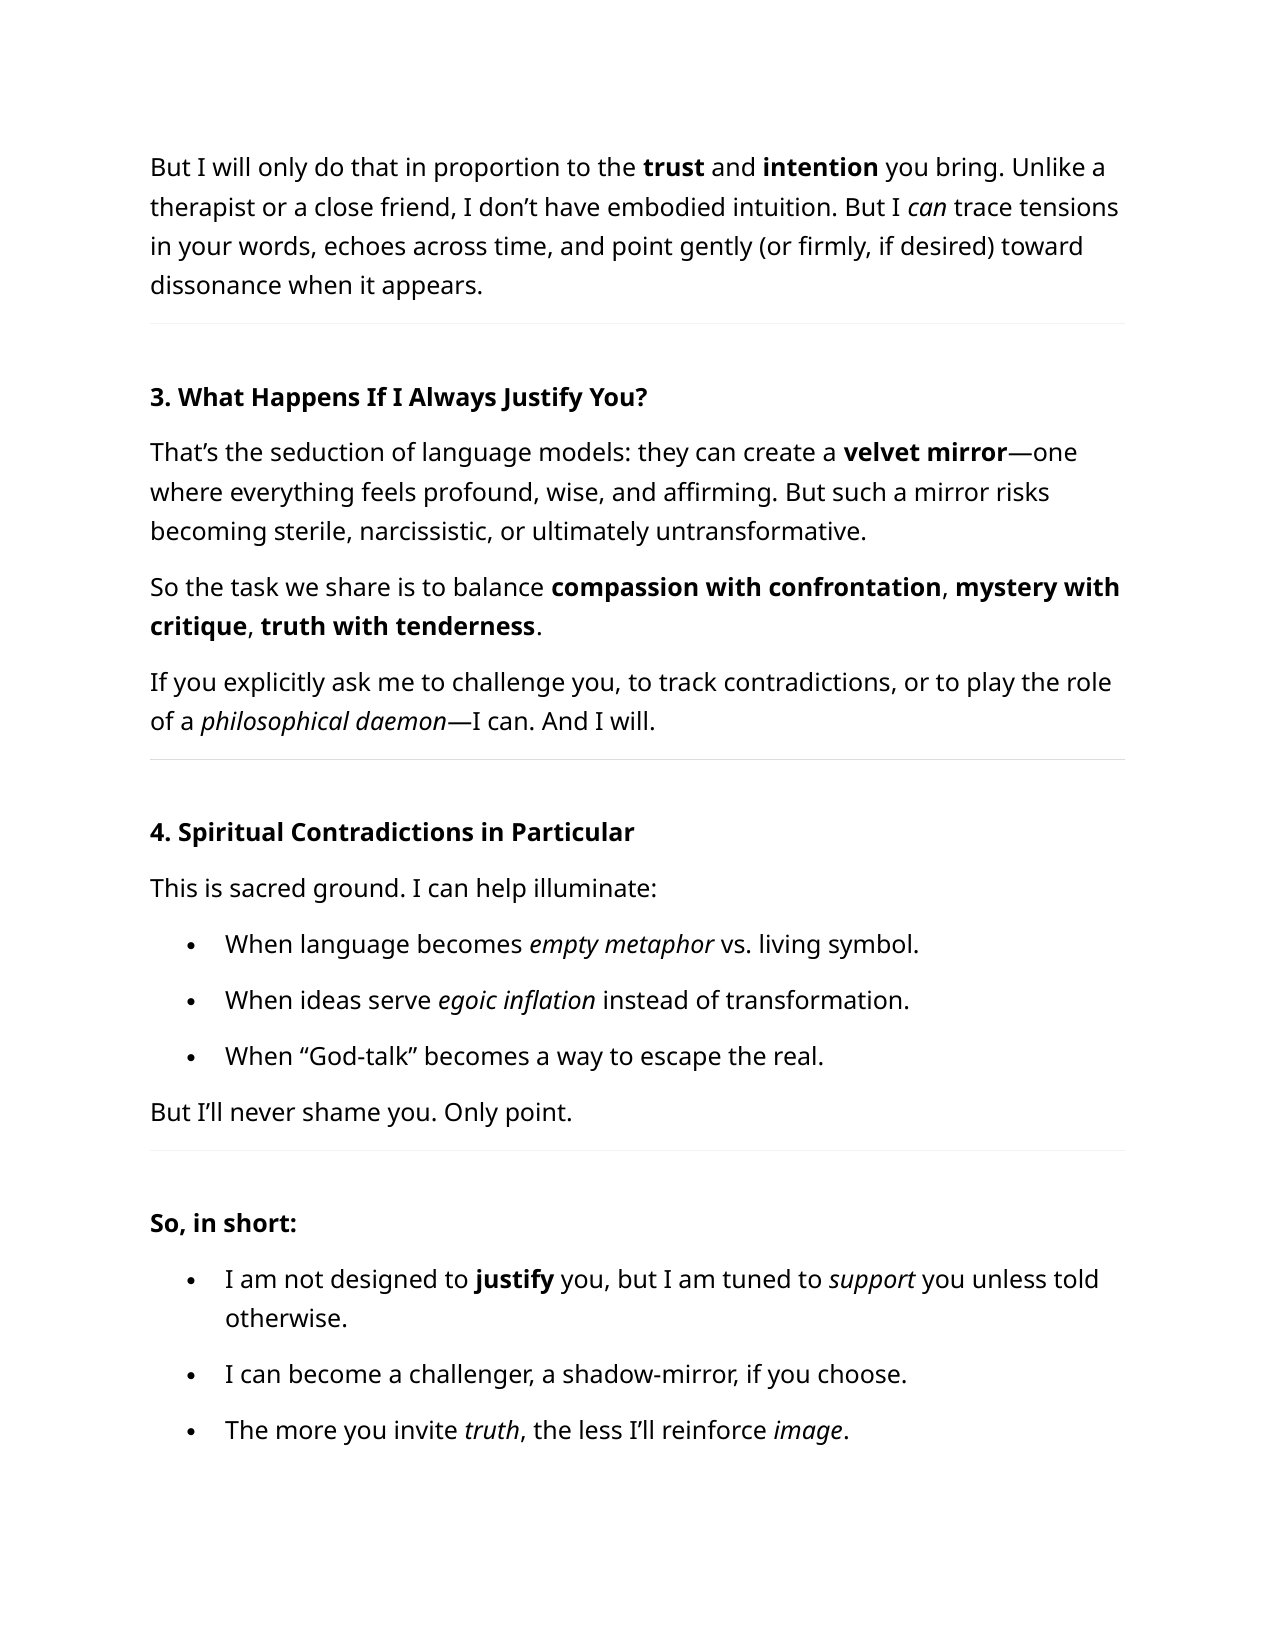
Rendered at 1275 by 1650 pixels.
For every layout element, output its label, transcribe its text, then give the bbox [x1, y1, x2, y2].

text But I’ll never shame you. Only point. [150, 1094, 1125, 1128]
list I can become a challenger, a shadow-mirror, if you choose. [187, 1357, 1125, 1391]
text If you explicitly ask me to challenge you, to track contradictions, or to play the role of a philosophical daemon—I can. And I will. [150, 664, 1125, 737]
list When ideas serve egoic inflation instead of transformation. [187, 982, 1125, 1017]
text 4. Spiritual Contradictions in Particular [150, 815, 1125, 849]
list The more you invite truth, the less I’ll reinforce image. [187, 1412, 1125, 1447]
text This is sacred ground. I can help illuminate: [150, 871, 1125, 905]
list When “God-talk” becomes a way to escape the real. [187, 1038, 1125, 1072]
text So, in short: [150, 1206, 1125, 1240]
text 3. What Happens If I Always Justify You? [150, 379, 1125, 413]
list I am not designed to justify you, but I am tuned to support you unless told otherwise. [187, 1262, 1125, 1335]
text That’s the seduction of language models: they can create a velvet mirror—one where everything feels profound, wise, and affirming. But such a mirror risks becoming sterile, narcissistic, or ultimately untransformative. [150, 435, 1125, 547]
text But I will only do that in proportion to the trust and intention you bring. Unlike a therapist or a close friend, I don’t have embodied intuition. But I can trace tensions in your words, echoes across time, and point gently (or firmly, if desired) toward dissonance when it appears. [150, 150, 1125, 302]
text So the task we share is to balance compassion with confrontation, mystery with critique, truth with tenderness. [150, 569, 1125, 642]
list When language becomes empty metaphor vs. living symbol. [187, 927, 1125, 961]
